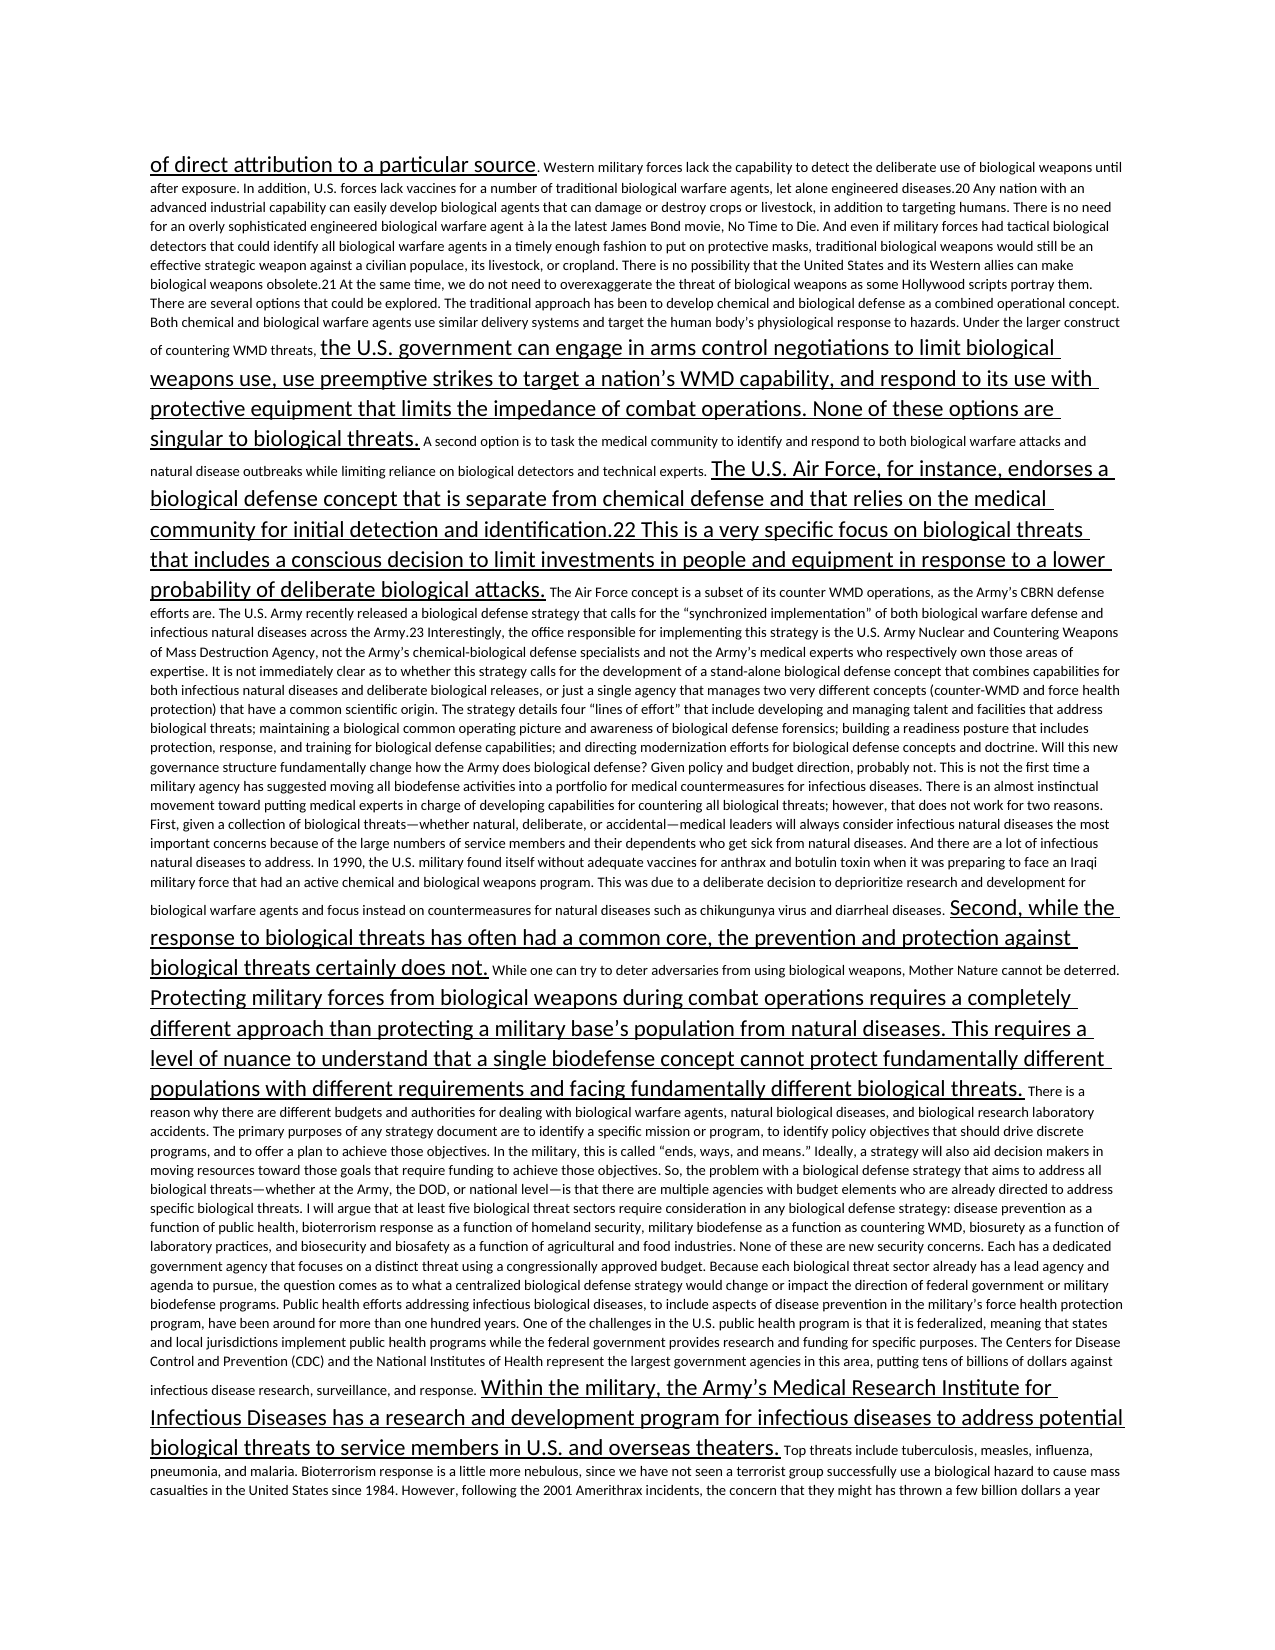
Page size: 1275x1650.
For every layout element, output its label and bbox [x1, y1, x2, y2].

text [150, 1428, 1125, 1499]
text [150, 150, 1125, 1427]
